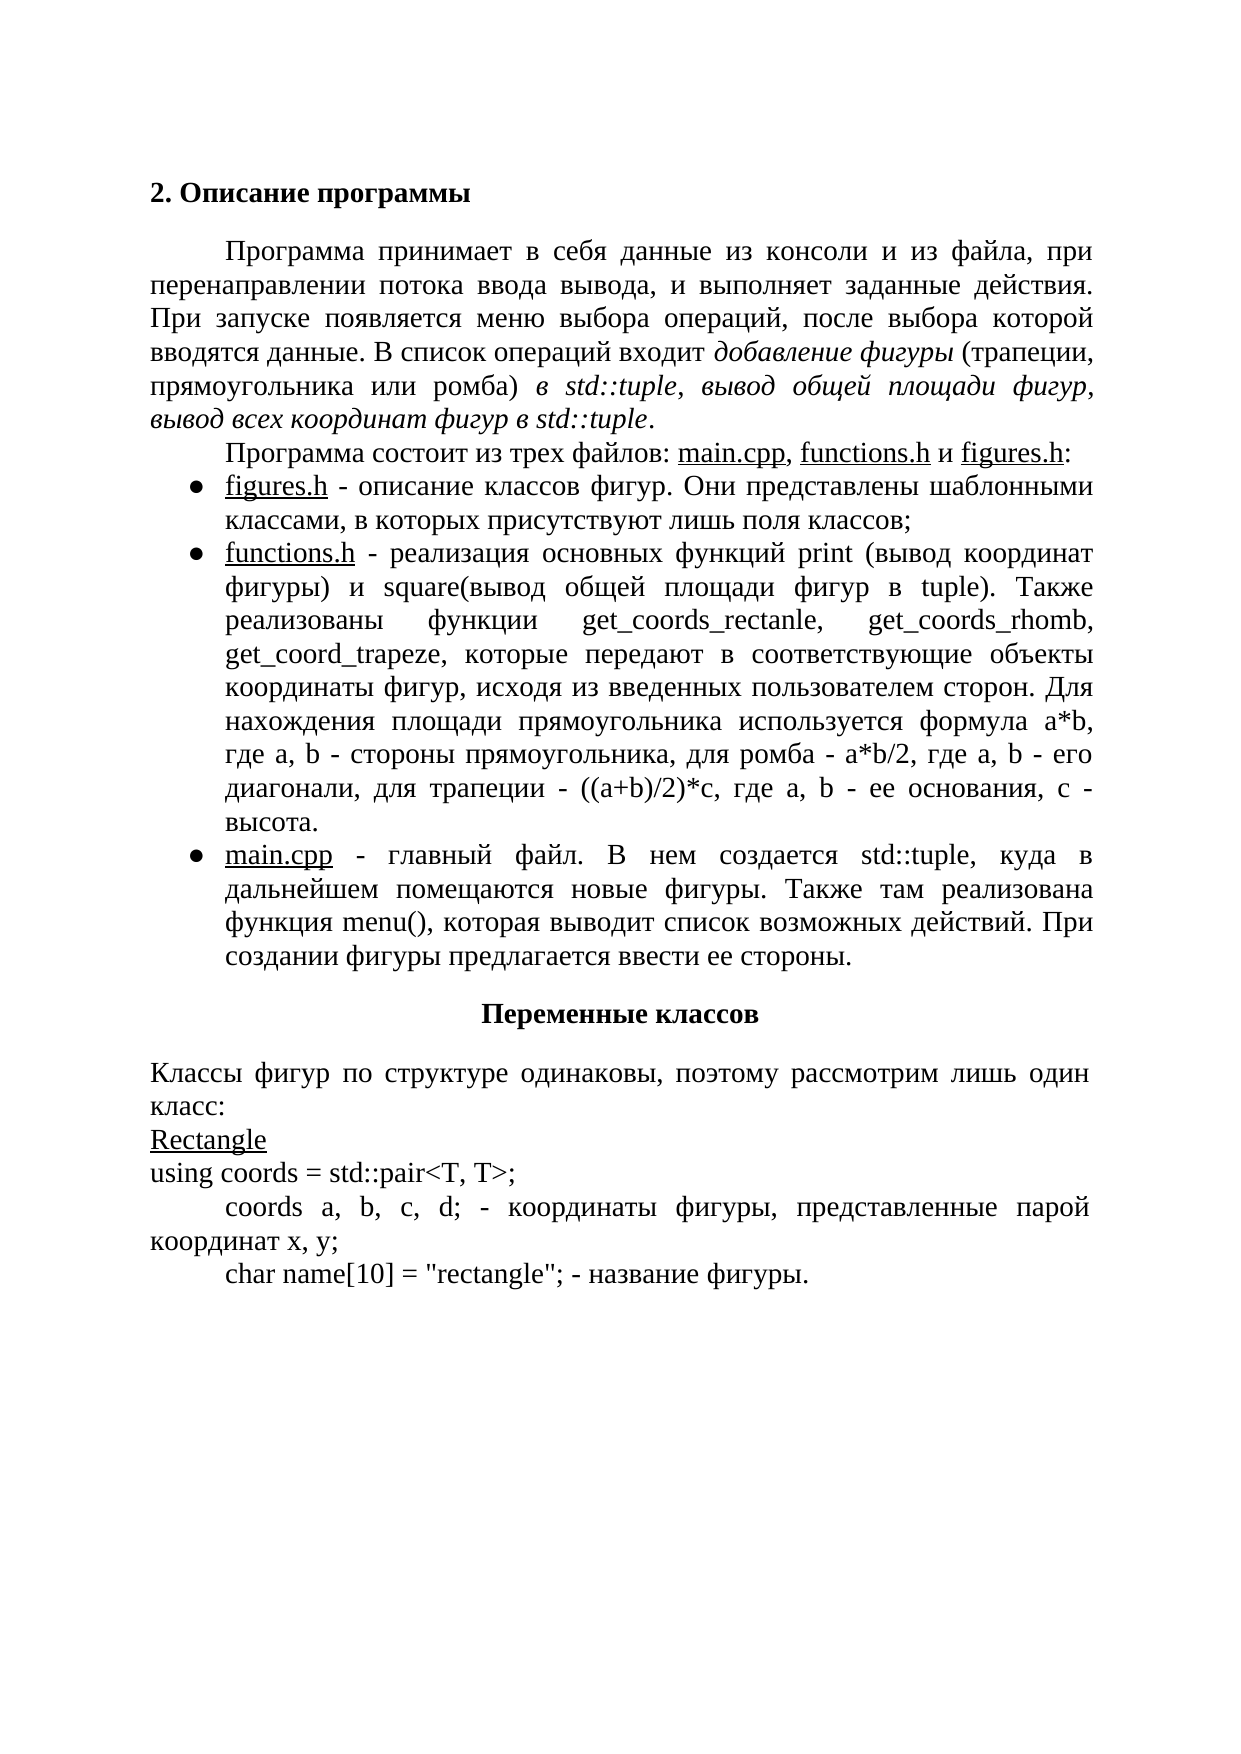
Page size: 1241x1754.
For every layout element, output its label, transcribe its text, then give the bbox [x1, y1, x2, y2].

text Программа состоит из трех файлов: main.cpp, functions.h и figures.h: [150, 435, 1094, 468]
text coords a, b, c, d; - координаты фигуры, представленные парой координат x, y; [150, 1189, 1090, 1256]
subtitle 2. Описание программы [150, 175, 1090, 208]
list figures.h - описание классов фигур. Они представлены шаблонными классами, в которых присутствуют лишь поля классов; [187, 468, 1094, 535]
list main.cpp - главный файл. В нем создается std::tuple, куда в дальнейшем помещаются новые фигуры. Также там реализована функция menu(), которая выводит список возможных действий. При создании фигуры предлагается ввести ее стороны. [187, 837, 1094, 971]
text Классы фигур по структуре одинаковы, поэтому рассмотрим лишь один класс: [150, 1055, 1090, 1122]
text Программа принимает в себя данные из консоли и из файла, при перенаправлении потока ввода вывода, и выполняет заданные действия. При запуске появляется меню выбора операций, после выбора которой вводятся данные. В список операций входит добавление фигуры (трапеции, прямоугольника или ромба) в std::tuple, вывод общей площади фигур, вывод всех координат фигур в std::tuple. [150, 233, 1094, 435]
text Rectangle [150, 1122, 1090, 1156]
list functions.h - реализация основных функций print (вывод координат фигуры) и square(вывод общей площади фигур в tuple). Также реализованы функции get_coords_rectanle, get_coords_rhomb, get_coord_trapeze, которые передают в соответствующие объекты координаты фигур, исходя из введенных пользователем сторон. Для нахождения площади прямоугольника используется формула a*b, где a, b - стороны прямоугольника, для ромба - a*b/2, где a, b - его диагонали, для трапеции - ((a+b)/2)*c, где a, b - ее основания, c - высота. [187, 535, 1094, 837]
text Переменные классов [150, 996, 1090, 1030]
text char name[10] = "rectangle"; - название фигуры. [150, 1256, 1090, 1290]
text using coords = std::pair<T, T>; [150, 1156, 1090, 1189]
